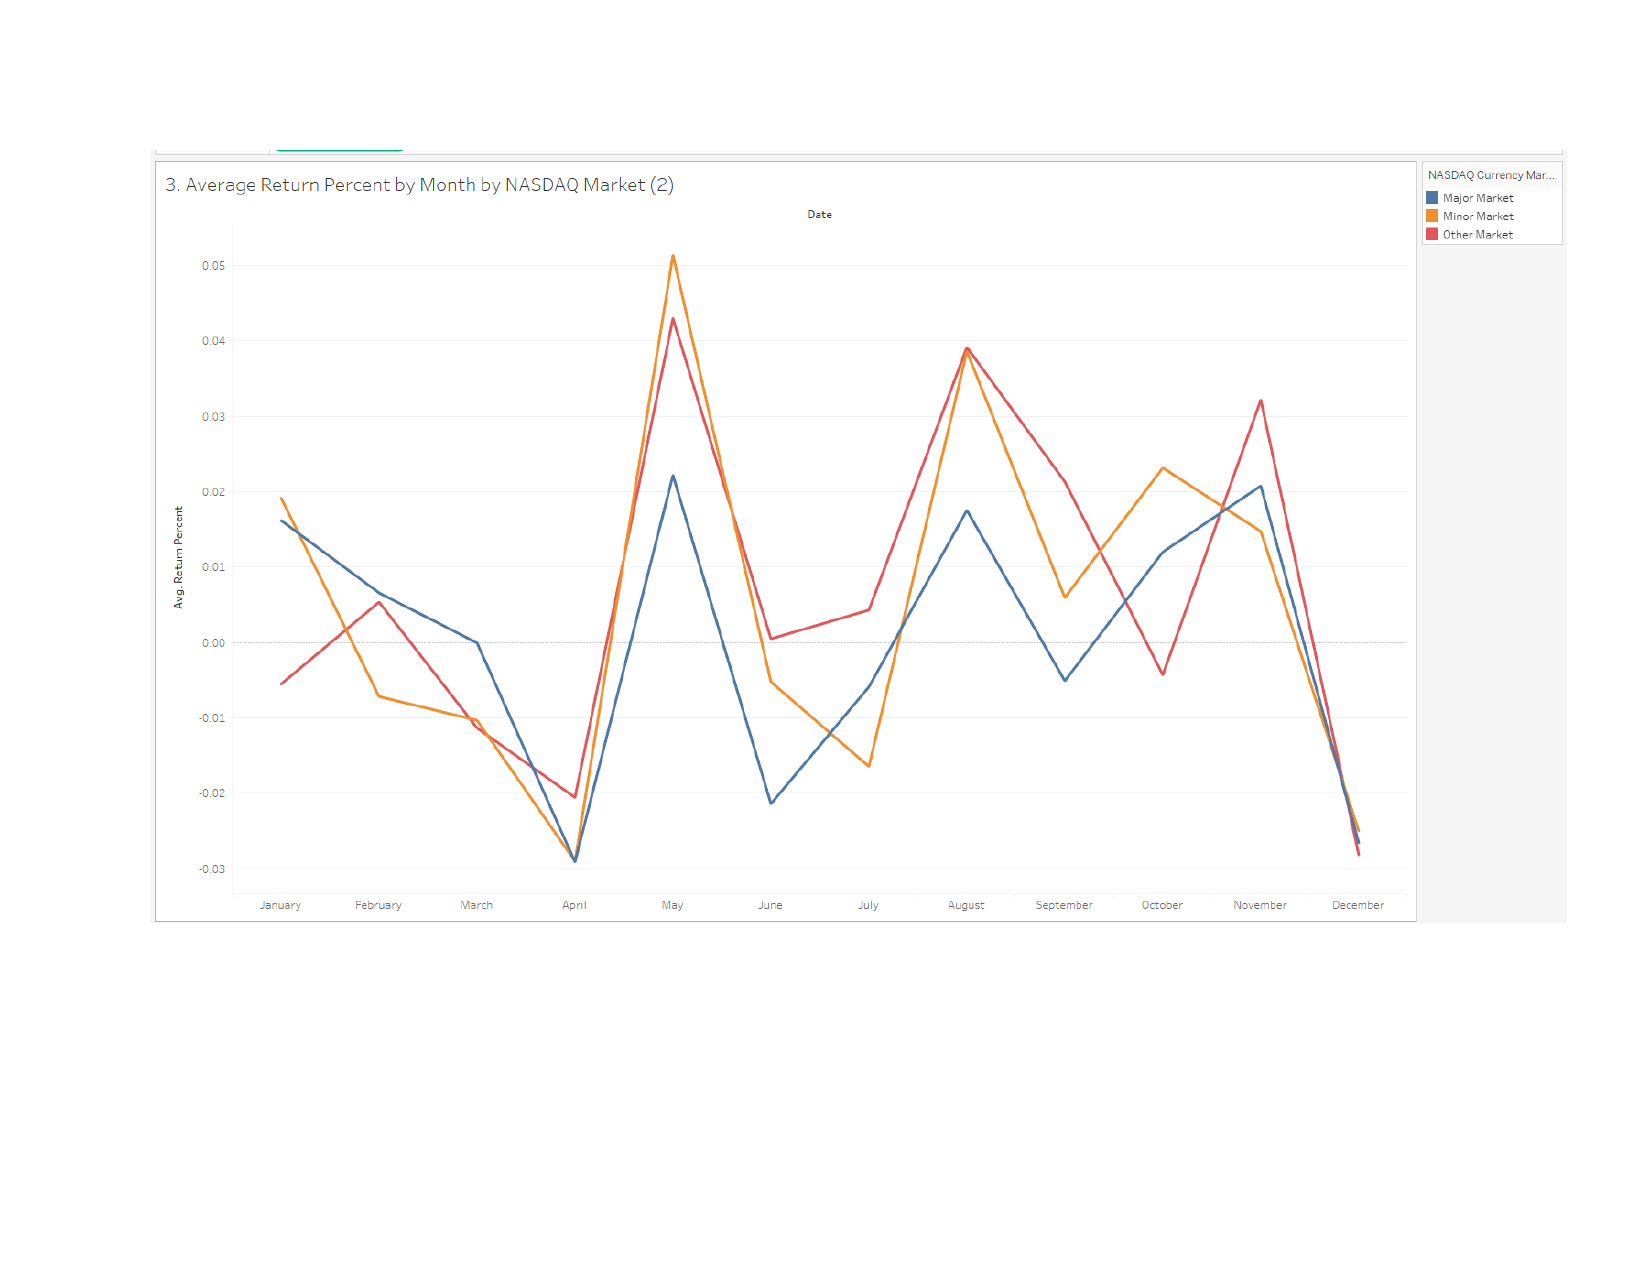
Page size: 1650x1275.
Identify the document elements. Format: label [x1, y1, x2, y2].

picture [150, 150, 1568, 923]
